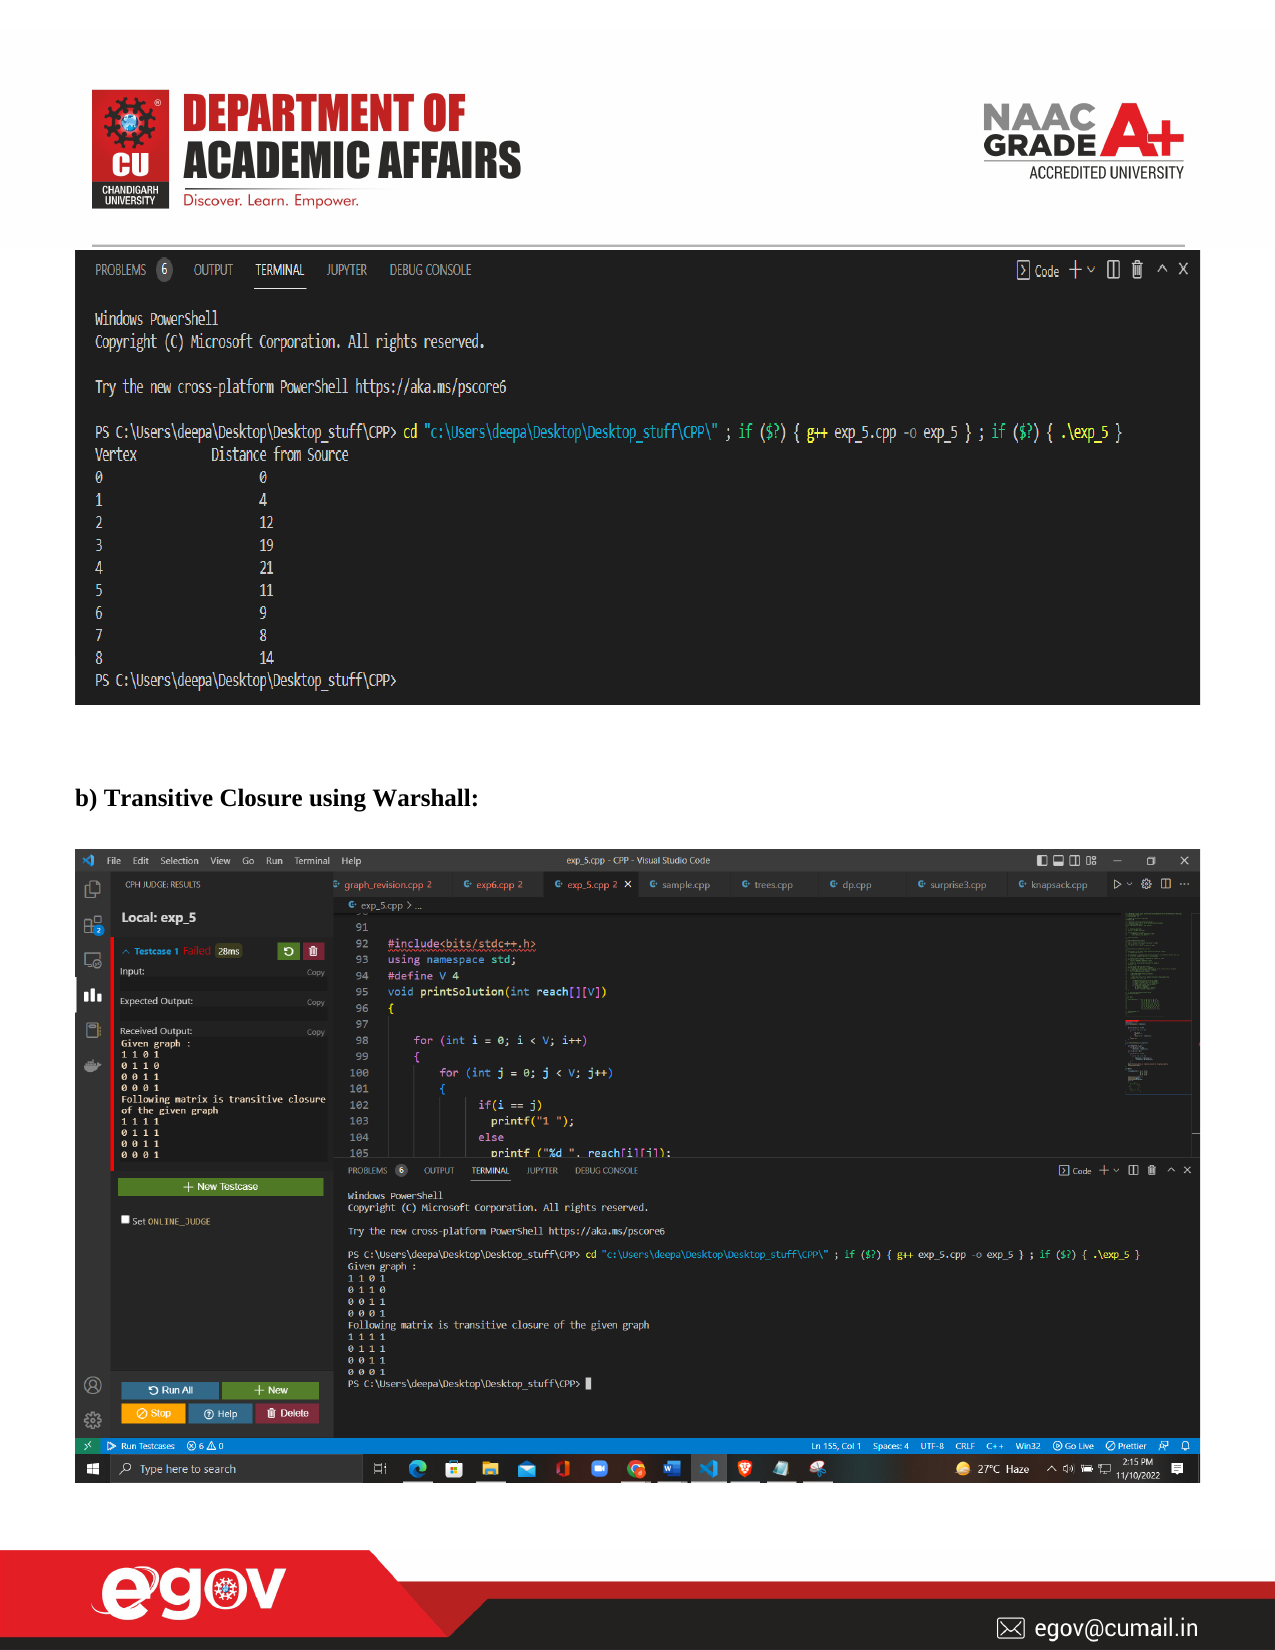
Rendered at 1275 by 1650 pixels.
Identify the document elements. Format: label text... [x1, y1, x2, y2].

picture [75, 250, 1200, 705]
text b) Transitive Closure using Warshall: [75, 783, 1200, 812]
picture [0, 1549, 1275, 1650]
picture [0, 29, 1275, 247]
picture [75, 849, 1200, 1483]
